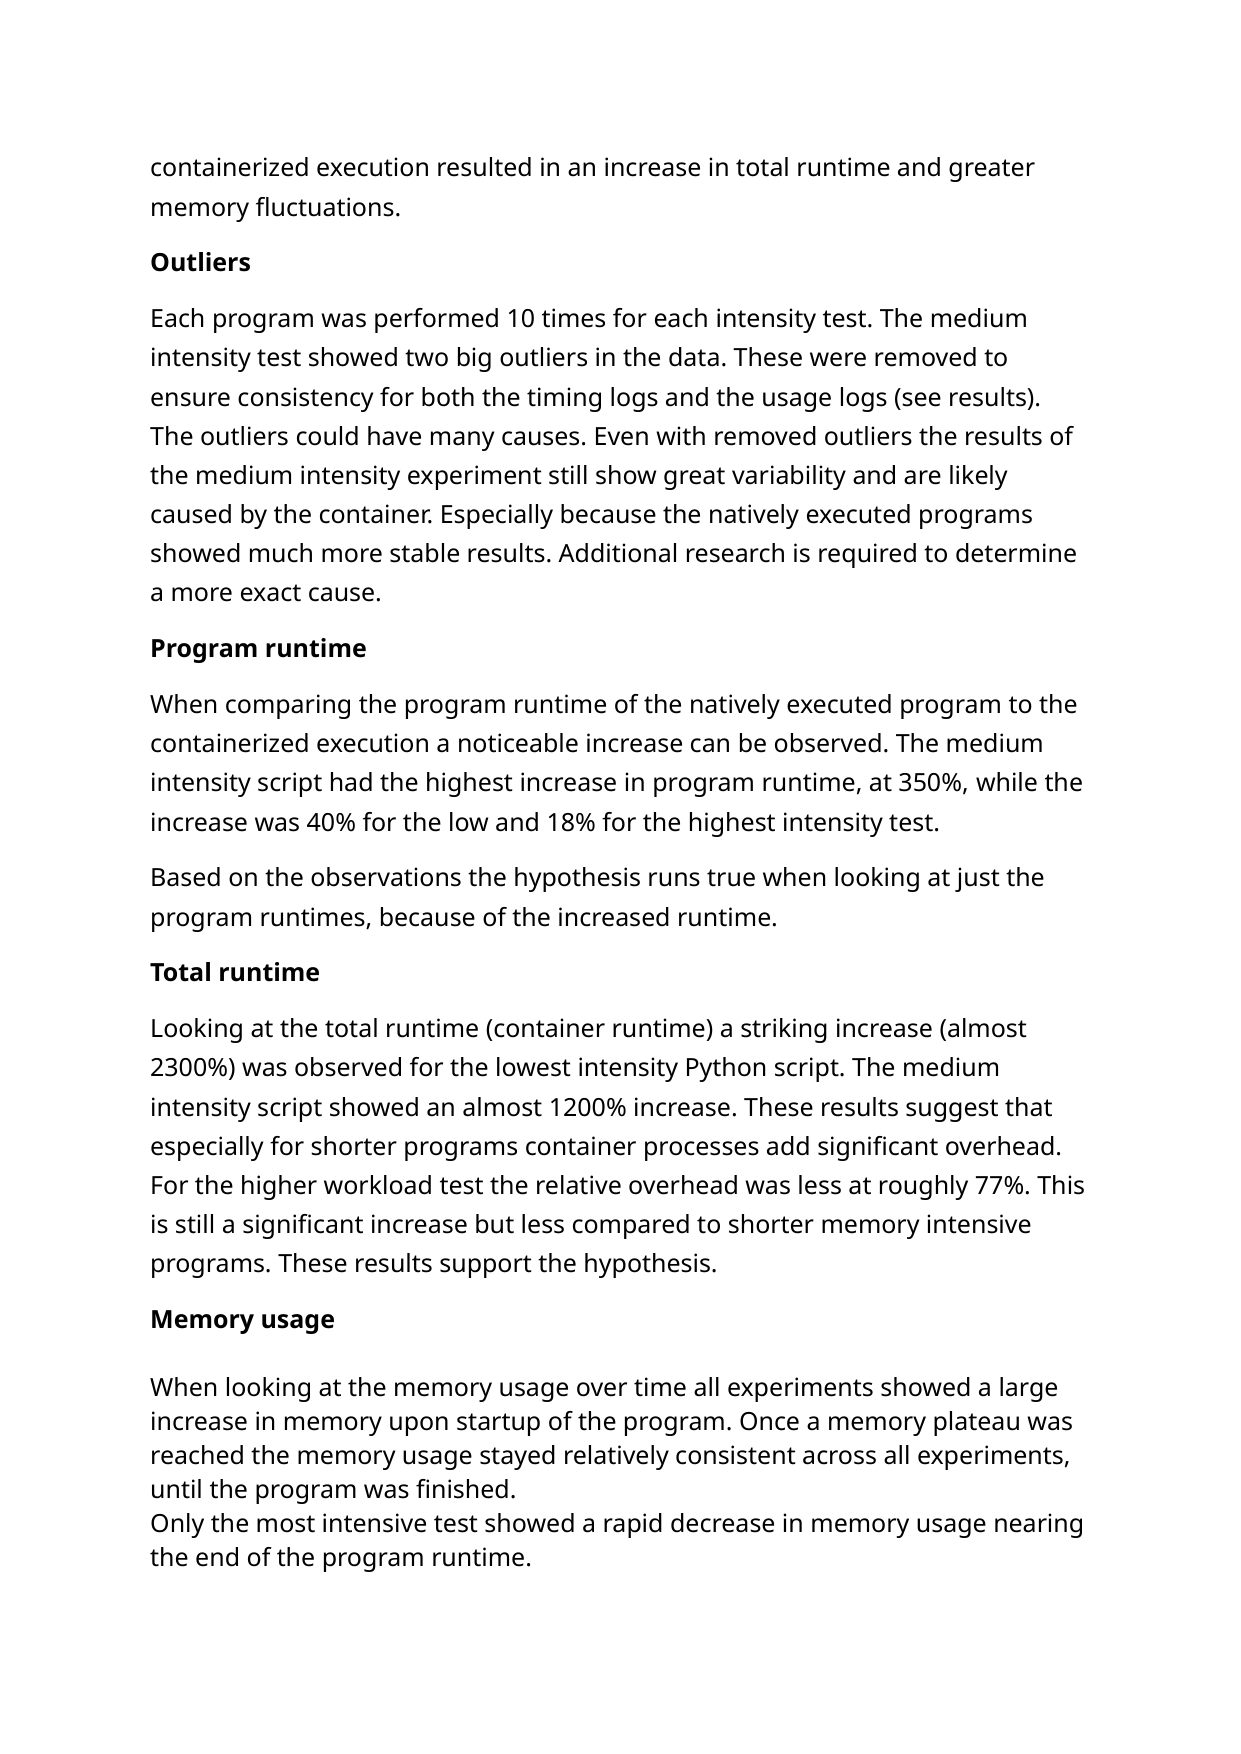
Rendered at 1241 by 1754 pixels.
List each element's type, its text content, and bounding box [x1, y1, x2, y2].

text Program runtime [150, 631, 1090, 665]
text Outliers [150, 245, 1090, 279]
text When looking at the memory usage over time all experiments showed a large increase in memory upon startup of the program. Once a memory plateau was reached the memory usage stayed relatively consistent across all experiments, until the program was finished. [150, 1370, 1090, 1506]
text Based on the observations the hypothesis runs true when looking at just the program runtimes, because of the increased runtime. [150, 860, 1090, 933]
text Total runtime [150, 955, 1090, 989]
text Looking at the total runtime (container runtime) a striking increase (almost 2300%) was observed for the lowest intensity Python script. The medium intensity script showed an almost 1200% increase. These results suggest that especially for shorter programs container processes add significant overhead. For the higher workload test the relative overhead was less at roughly 77%. This is still a significant increase but less compared to shorter memory intensive programs. These results support the hypothesis. [150, 1011, 1090, 1280]
text When comparing the program runtime of the natively executed program to the containerized execution a noticeable increase can be observed. The medium intensity script had the highest increase in program runtime, at 350%, while the increase was 40% for the low and 18% for the highest intensity test. [150, 687, 1090, 838]
text Each program was performed 10 times for each intensity test. The medium intensity test showed two big outliers in the data. These were removed to ensure consistency for both the timing logs and the usage logs (see results). The outliers could have many causes. Even with removed outliers the results of the medium intensity experiment still show great variability and are likely caused by the container. Especially because the natively executed programs showed much more stable results. Additional research is required to determine a more exact cause. [150, 301, 1090, 609]
text Memory usage [150, 1302, 1090, 1336]
text Only the most intensive test showed a rapid decrease in memory usage nearing the end of the program runtime. [150, 1506, 1090, 1574]
